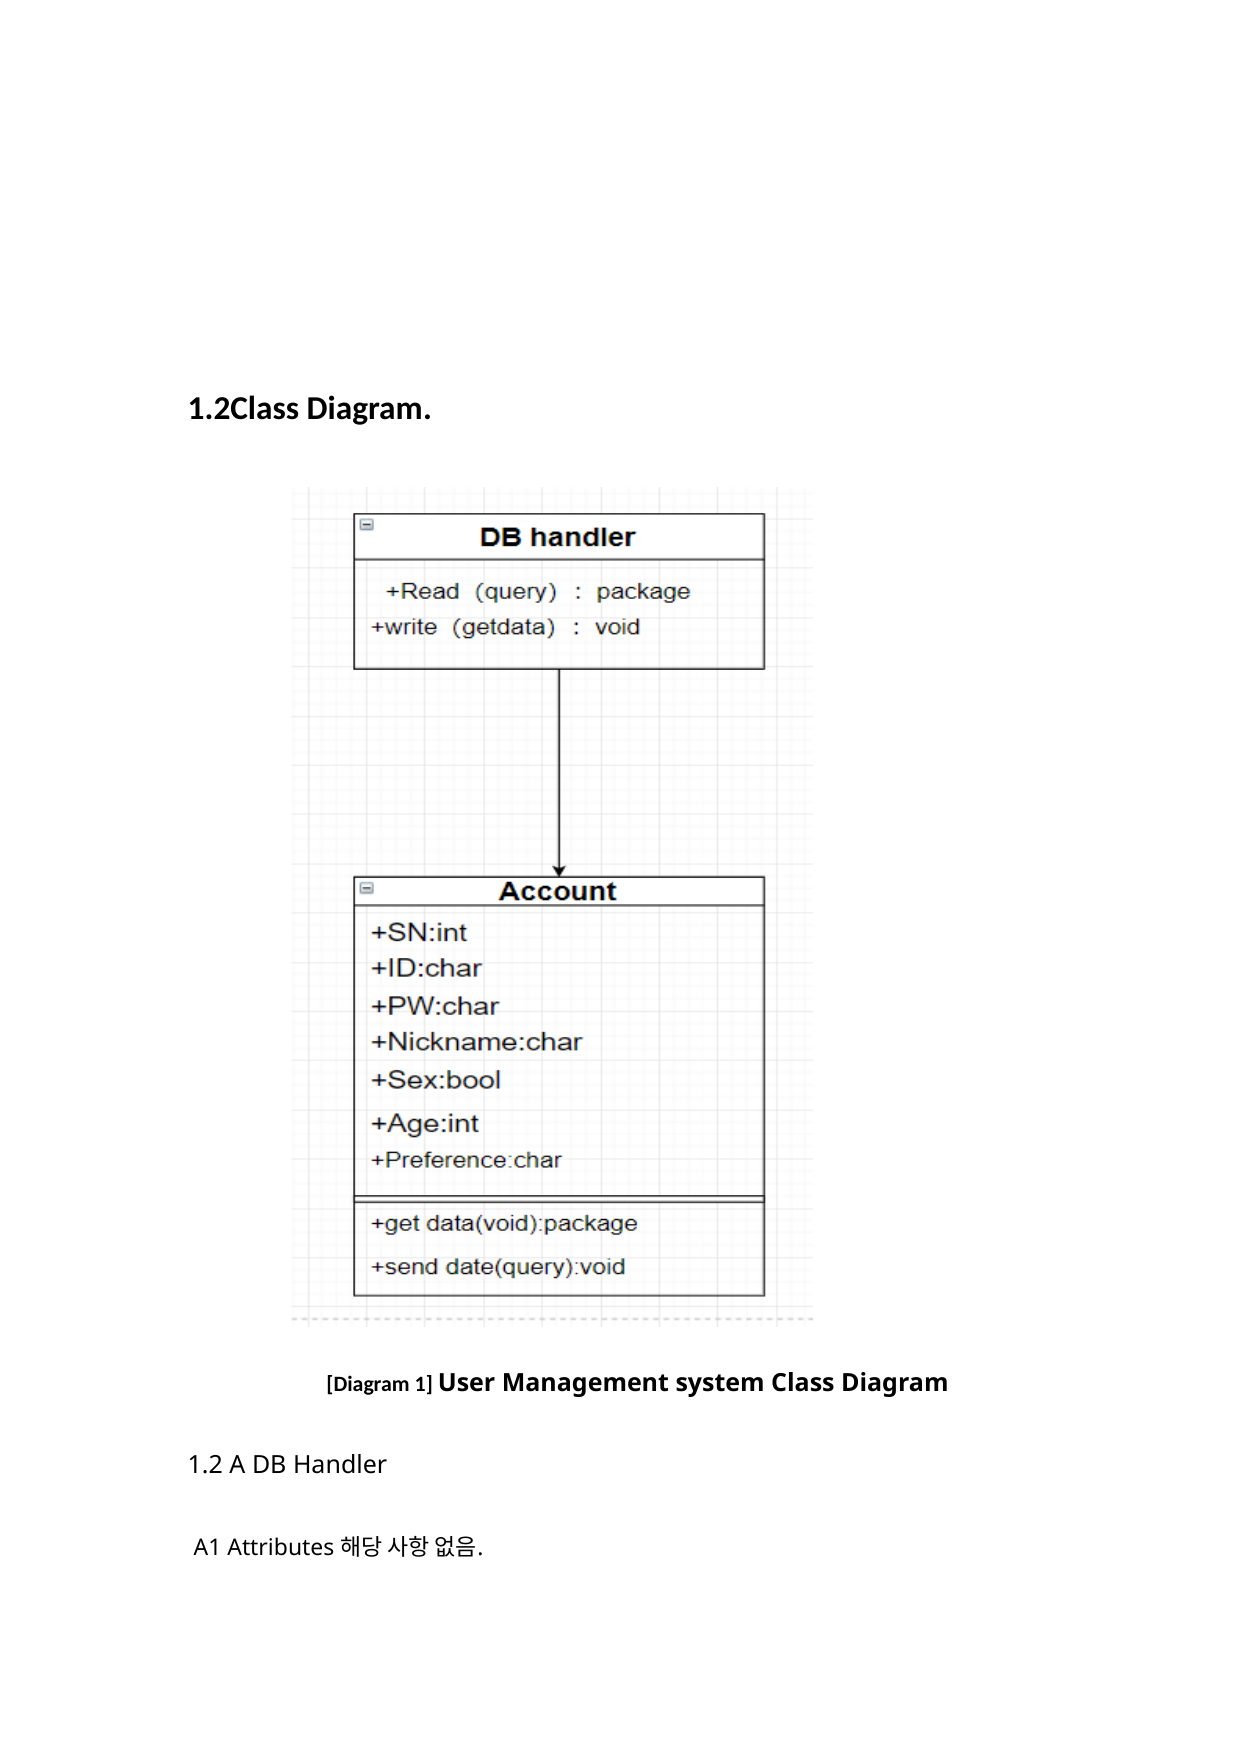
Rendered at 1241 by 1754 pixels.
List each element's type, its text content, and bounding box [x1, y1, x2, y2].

subtitle 1.2 A DB Handler [187, 1431, 1053, 1496]
picture [291, 487, 814, 1327]
subtitle 1.2Class Diagram. [187, 375, 1053, 440]
list A1 Attributes 해당 사항 없음. [187, 1513, 1053, 1578]
